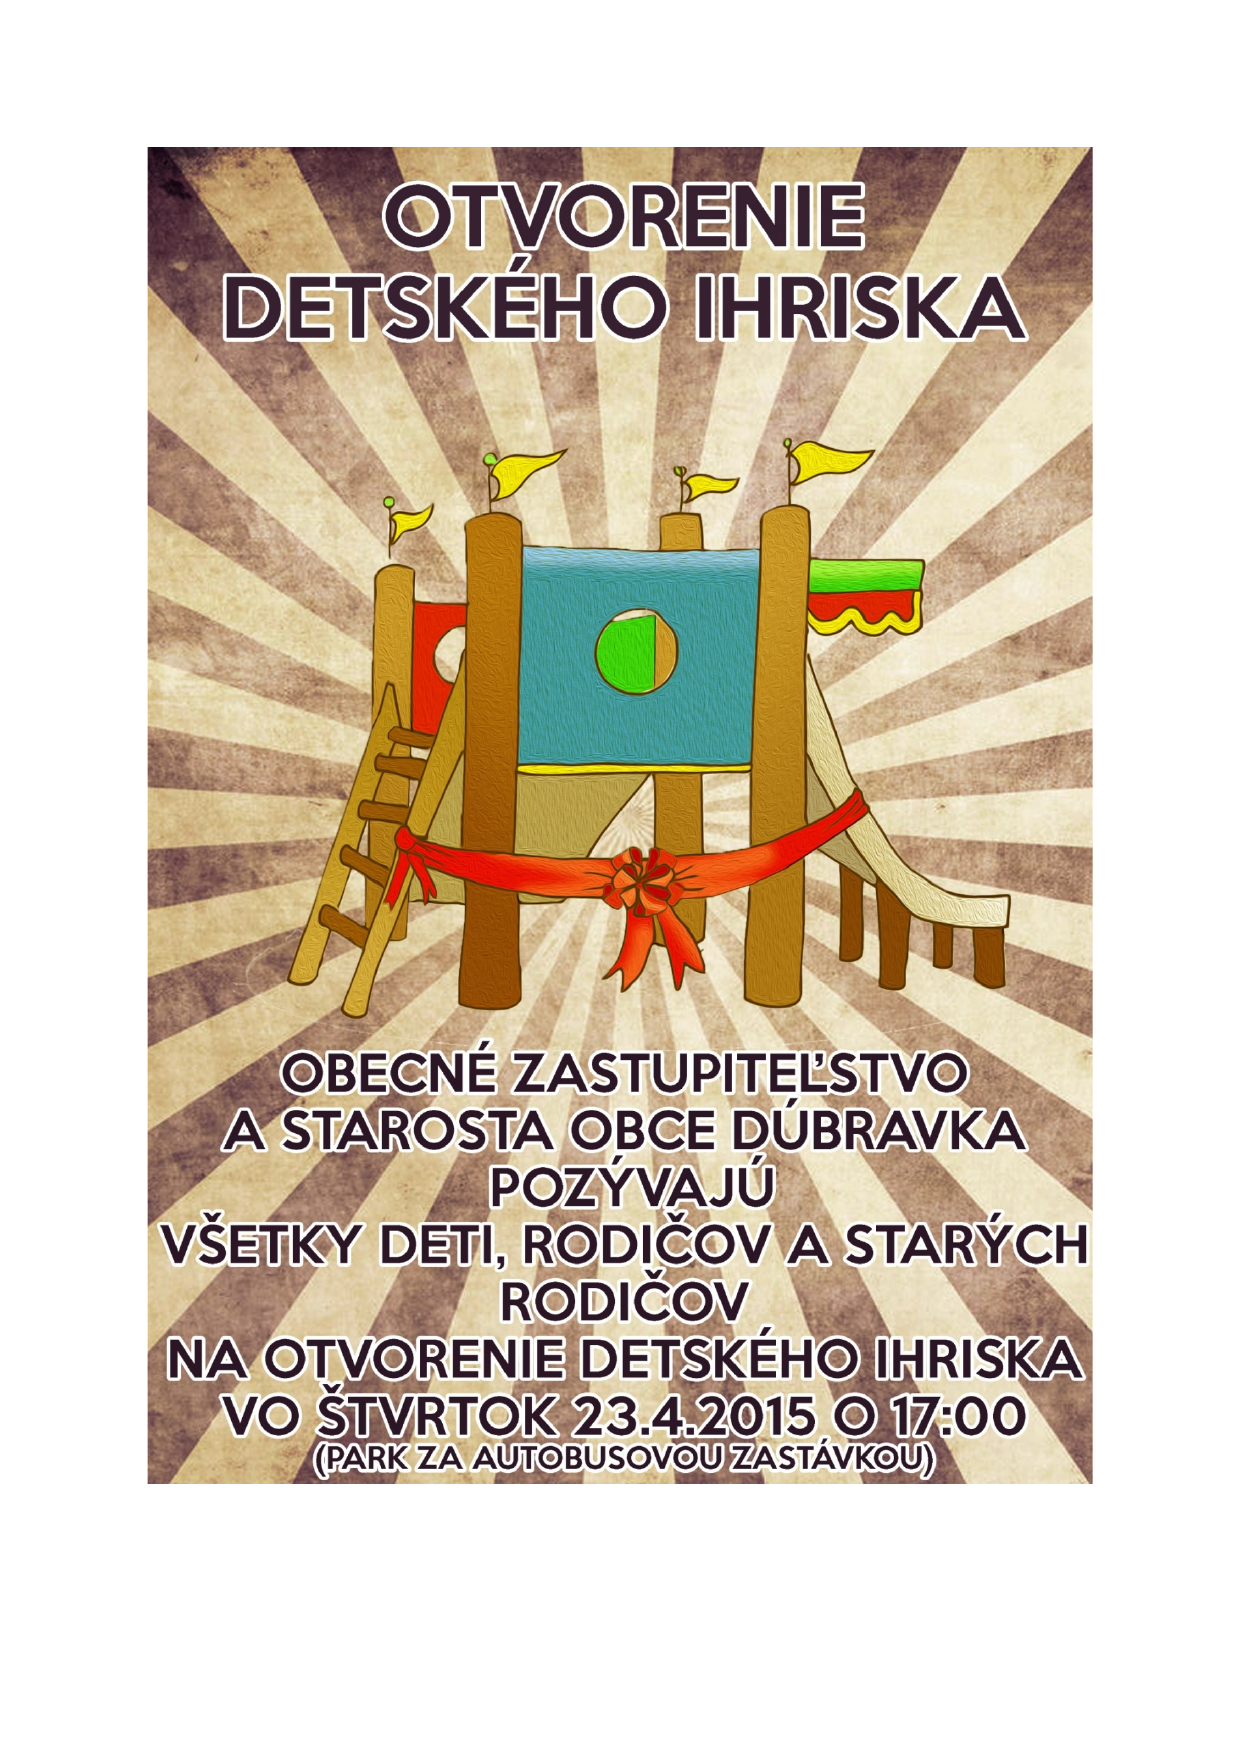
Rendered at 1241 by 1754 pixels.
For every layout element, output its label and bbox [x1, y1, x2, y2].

picture [147, 147, 1093, 1484]
